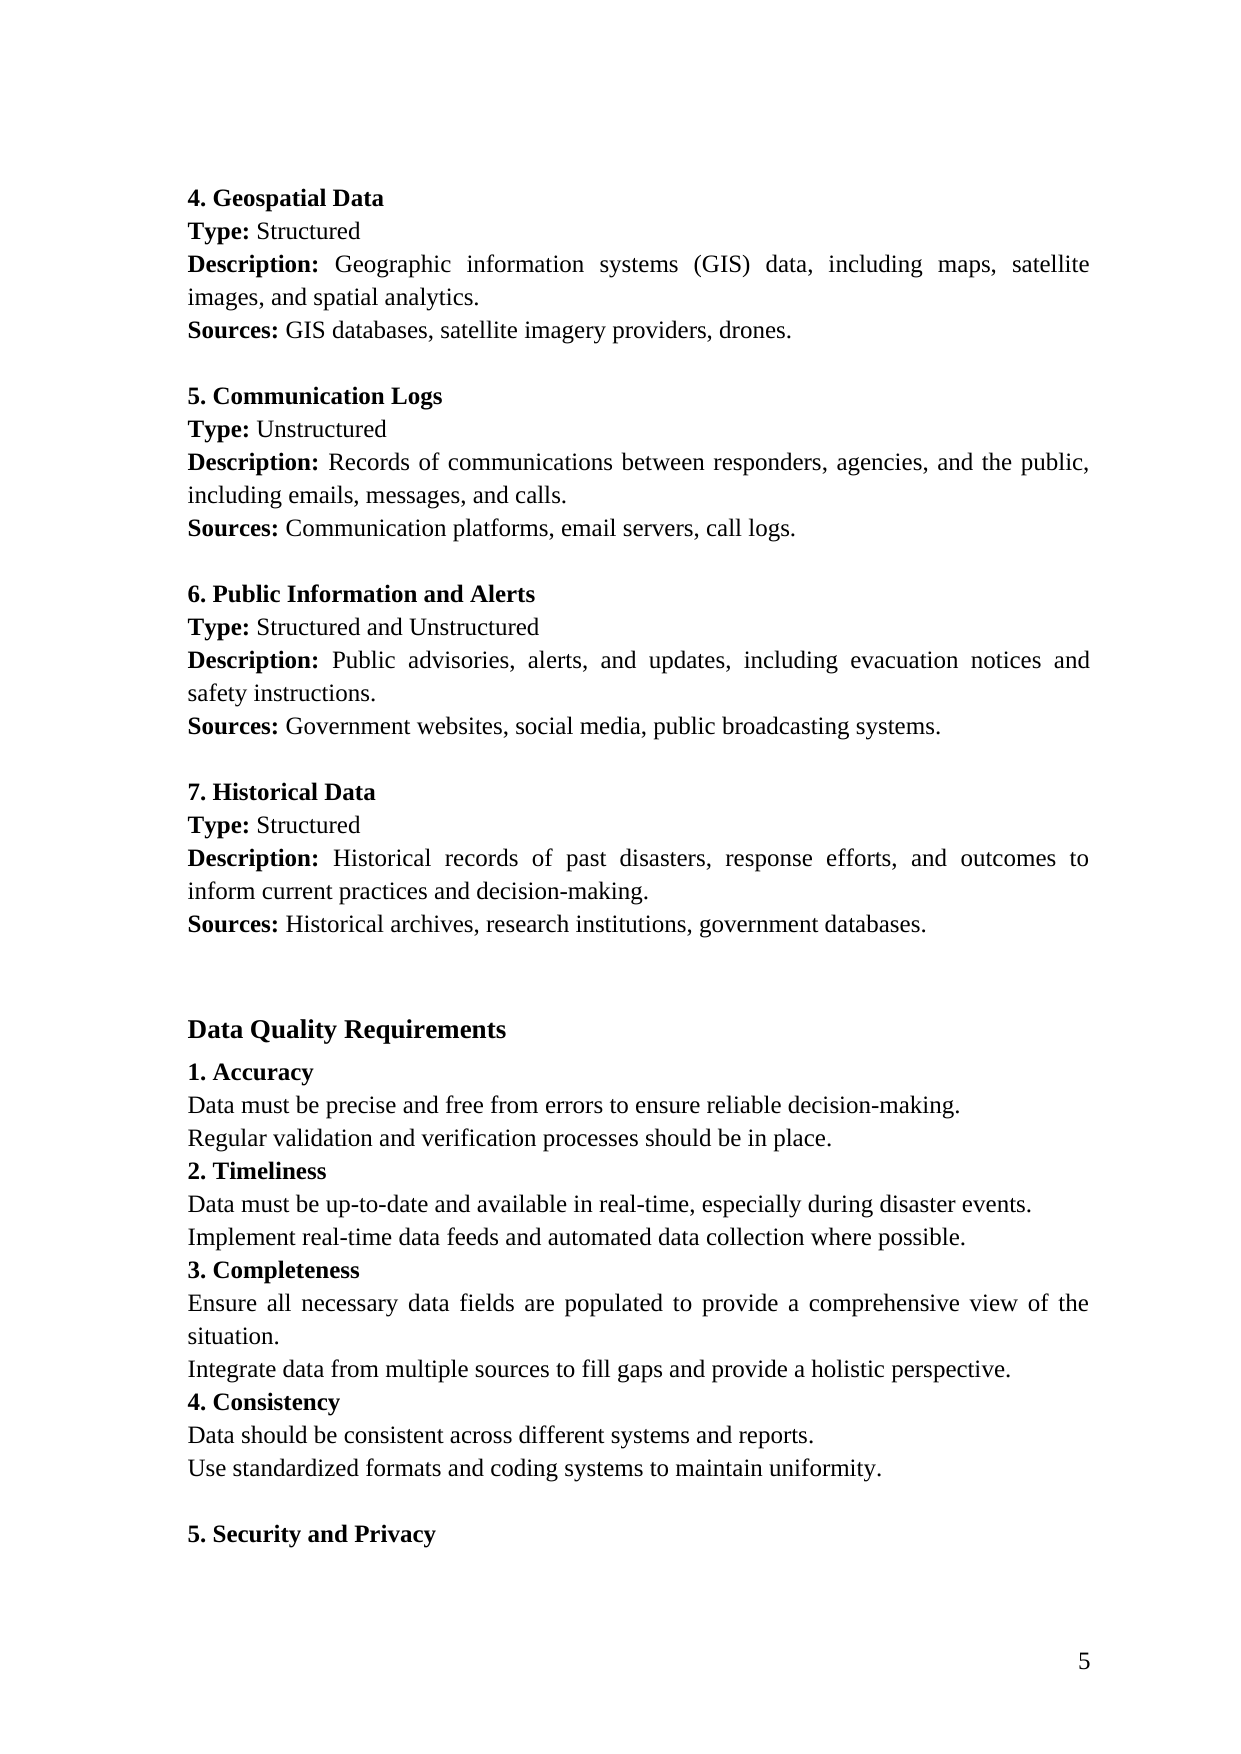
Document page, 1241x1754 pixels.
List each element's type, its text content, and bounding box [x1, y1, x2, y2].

text 7. Historical Data [187, 777, 1090, 806]
text Ensure all necessary data fields are populated to provide a comprehensive view of the situation. [187, 1288, 1090, 1349]
text Description: Public advisories, alerts, and updates, including evacuation notices and safety instructions. [187, 645, 1090, 707]
text Description: Records of communications between responders, agencies, and the public, including emails, messages, and calls. [187, 447, 1090, 509]
text Regular validation and verification processes should be in place. [187, 1123, 1090, 1151]
text Implement real-time data feeds and automated data collection where possible. [187, 1222, 1090, 1251]
text Type: Unstructured [187, 414, 1090, 443]
subtitle Data Quality Requirements [187, 1013, 1090, 1044]
text Type: Structured [187, 216, 1090, 245]
text 1. Accuracy [187, 1057, 1090, 1085]
text Use standardized formats and coding systems to maintain uniformity. [187, 1453, 1090, 1482]
text Type: Structured [187, 810, 1090, 839]
text Data must be up-to-date and available in real-time, especially during disaster events. [187, 1189, 1090, 1217]
text 4. Consistency [187, 1387, 1090, 1416]
text Sources: Government websites, social media, public broadcasting systems. [187, 711, 1090, 740]
text Data should be consistent across different systems and reports. [187, 1420, 1090, 1449]
text Type: Structured and Unstructured [187, 612, 1090, 641]
text Sources: Historical archives, research institutions, government databases. [187, 909, 1090, 938]
text Integrate data from multiple sources to fill gaps and provide a holistic perspective. [187, 1354, 1090, 1383]
text Description: Historical records of past disasters, response efforts, and outcomes to inform current practices and decision-making. [187, 843, 1090, 905]
text 2. Timeliness [187, 1156, 1090, 1184]
text Sources: GIS databases, satellite imagery providers, drones. [187, 315, 1090, 344]
text 5. Communication Logs [187, 381, 1090, 410]
text Sources: Communication platforms, email servers, call logs. [187, 513, 1090, 542]
text 6. Public Information and Alerts [187, 579, 1090, 608]
text 5. Security and Privacy [187, 1519, 1090, 1548]
text 4. Geospatial Data [187, 183, 1090, 212]
text Description: Geographic information systems (GIS) data, including maps, satellite images, and spatial analytics. [187, 249, 1090, 311]
text Data must be precise and free from errors to ensure reliable decision-making. [187, 1090, 1090, 1118]
text 3. Completeness [187, 1255, 1090, 1283]
